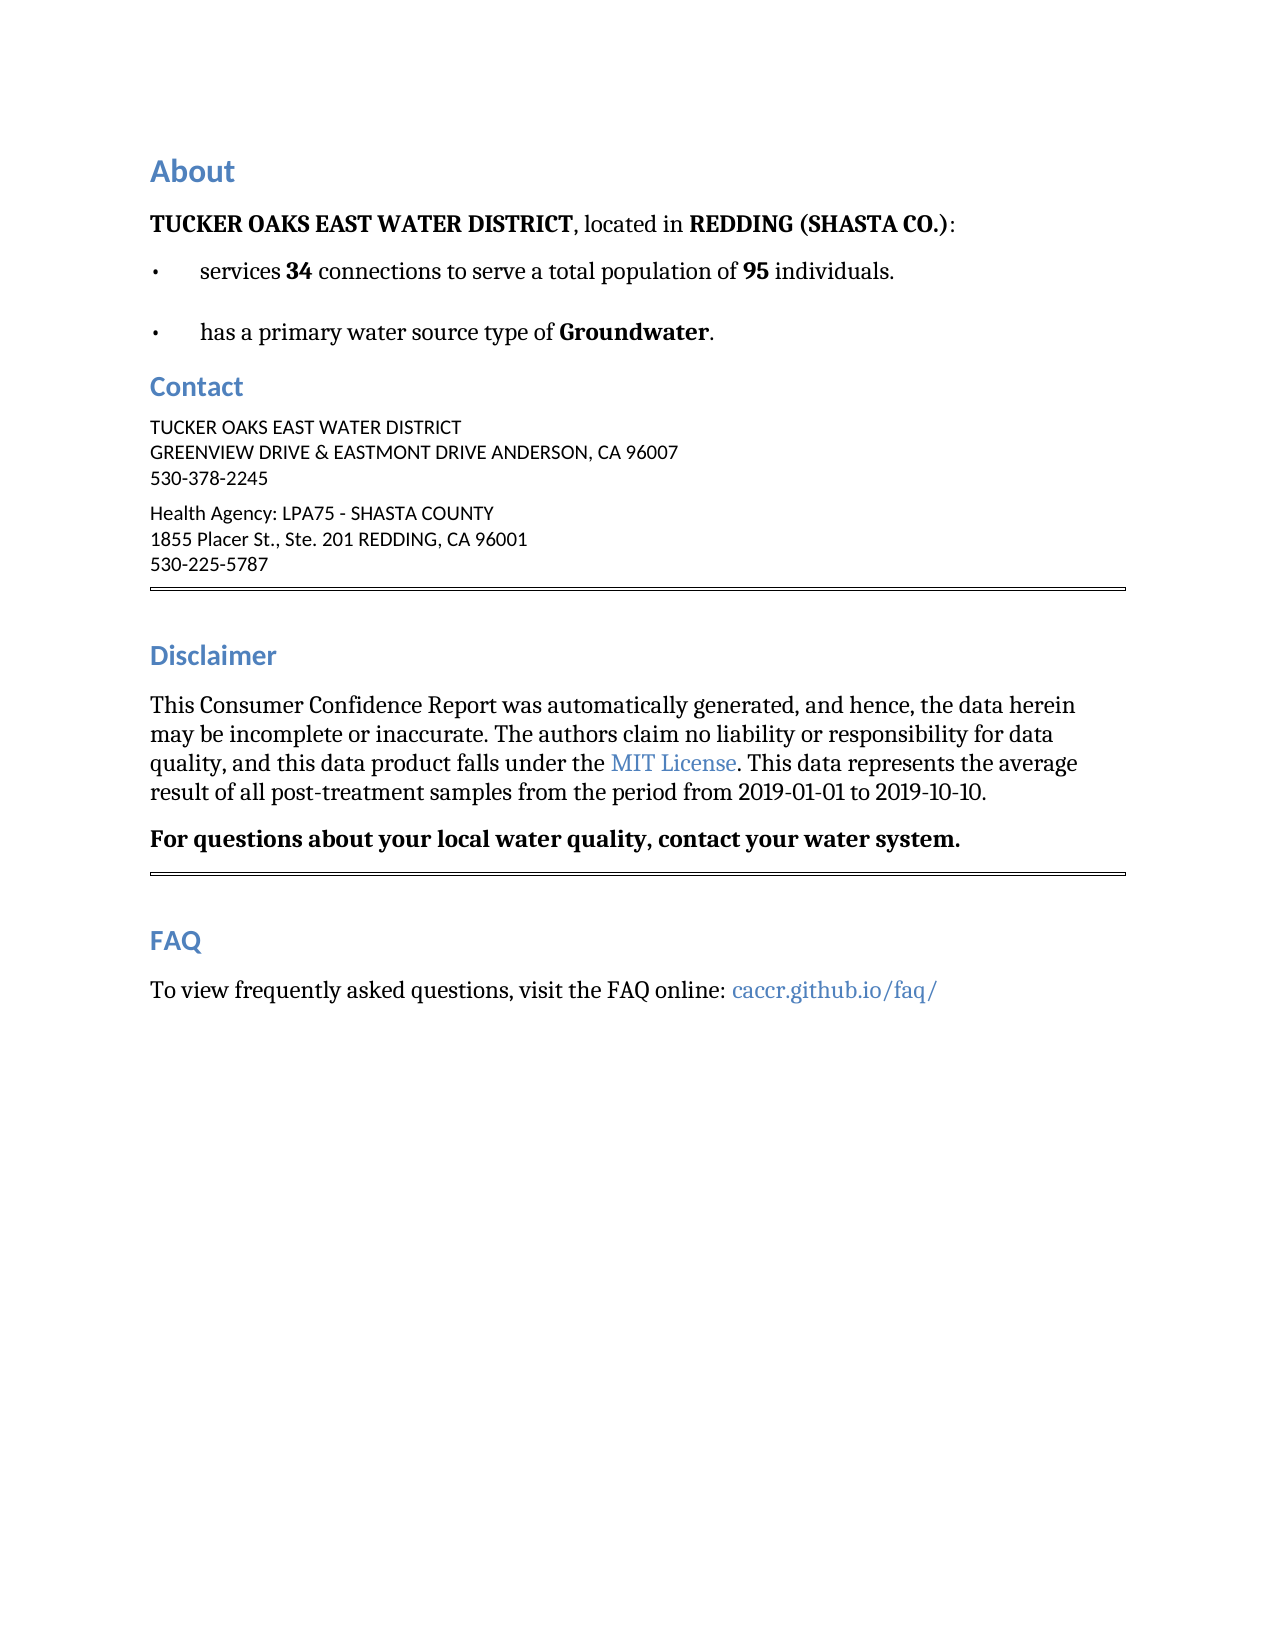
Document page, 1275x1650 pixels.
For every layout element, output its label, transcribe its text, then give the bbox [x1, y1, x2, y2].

text Health Agency: LPA75 - SHASTA COUNTY 1855 Placer St., Ste. 201 REDDING, CA 96001 530-225-5787 [150, 501, 1125, 577]
text TUCKER OAKS EAST WATER DISTRICT, located in REDDING (SHASTA CO.): [150, 209, 1125, 238]
text TUCKER OAKS EAST WATER DISTRICT GREENVIEW DRIVE & EASTMONT DRIVE ANDERSON, CA 96007 530-378-2245 [150, 414, 1125, 490]
list services 34 connections to serve a total population of 95 individuals. [150, 257, 1125, 314]
subtitle About [150, 150, 1125, 191]
subtitle Disclaimer [150, 637, 1125, 672]
text This Consumer Confidence Report was automatically generated, and hence, the data herein may be incomplete or inaccurate. The authors claim no liability or responsibility for data quality, and this data product falls under the MIT License. This data represents the average result of all post-treatment samples from the period from 2019-01-01 to 2019-10-10. [150, 691, 1125, 806]
subtitle FAQ [150, 922, 1125, 958]
subtitle Contact [150, 368, 1125, 403]
text To view frequently asked questions, visit the FAQ online: caccr.github.io/faq/ [150, 976, 1125, 1005]
text For questions about your local water quality, contact your water system. [150, 825, 1125, 854]
list has a primary water source type of Groundwater. [150, 318, 1125, 347]
